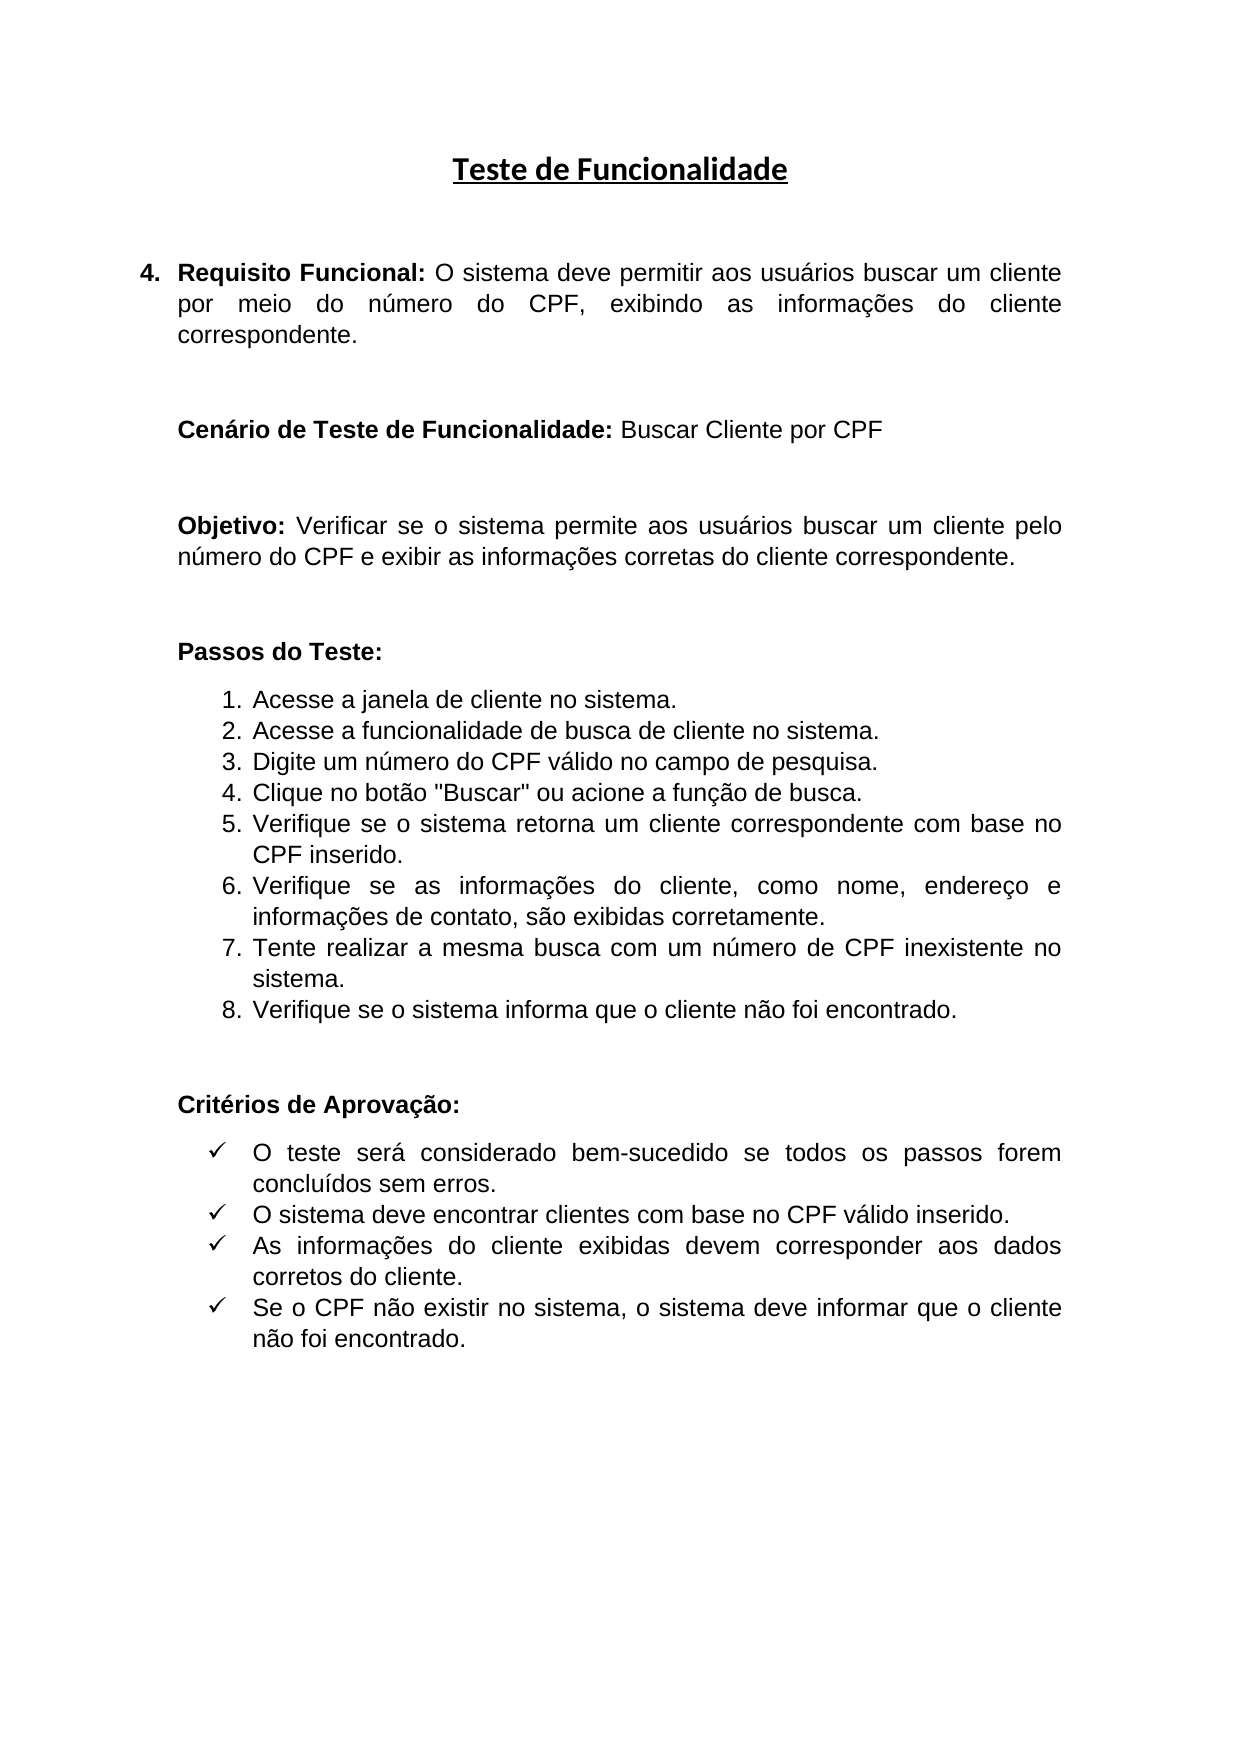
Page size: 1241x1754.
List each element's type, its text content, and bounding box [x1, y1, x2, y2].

text Teste de Funcionalidade [177, 148, 1063, 188]
list O sistema deve encontrar clientes com base no CPF válido inserido. [207, 1200, 1063, 1229]
list As informações do cliente exibidas devem corresponder aos dados corretos do cliente. [207, 1231, 1063, 1291]
text Passos do Teste: [177, 637, 1063, 666]
list Se o CPF não existir no sistema, o sistema deve informar que o cliente não foi encontrado. [207, 1293, 1063, 1353]
list Verifique se o sistema retorna um cliente correspondente com base no CPF inserido. [222, 809, 1063, 869]
list O teste será considerado bem-sucedido se todos os passos forem concluídos sem erros. [207, 1138, 1063, 1198]
list Requisito Funcional: O sistema deve permitir aos usuários buscar um cliente por meio do número do CPF, exibindo as informações do cliente correspondente. [140, 258, 1063, 349]
list Clique no botão "Buscar" ou acione a função de busca. [222, 778, 1063, 807]
list Acesse a janela de cliente no sistema. [222, 685, 1063, 714]
list Tente realizar a mesma busca com um número de CPF inexistente no sistema. [222, 933, 1063, 993]
list Verifique se o sistema informa que o cliente não foi encontrado. [222, 995, 1063, 1024]
list Verifique se as informações do cliente, como nome, endereço e informações de contato, são exibidas corretamente. [222, 871, 1063, 931]
list Acesse a funcionalidade de busca de cliente no sistema. [222, 716, 1063, 745]
text Cenário de Teste de Funcionalidade: Buscar Cliente por CPF [177, 415, 1063, 444]
text Objetivo: Verificar se o sistema permite aos usuários buscar um cliente pelo número do CPF e exibir as informações corretas do cliente correspondente. [177, 511, 1063, 571]
list Digite um número do CPF válido no campo de pesquisa. [222, 747, 1063, 776]
text Critérios de Aprovação: [177, 1090, 1063, 1119]
